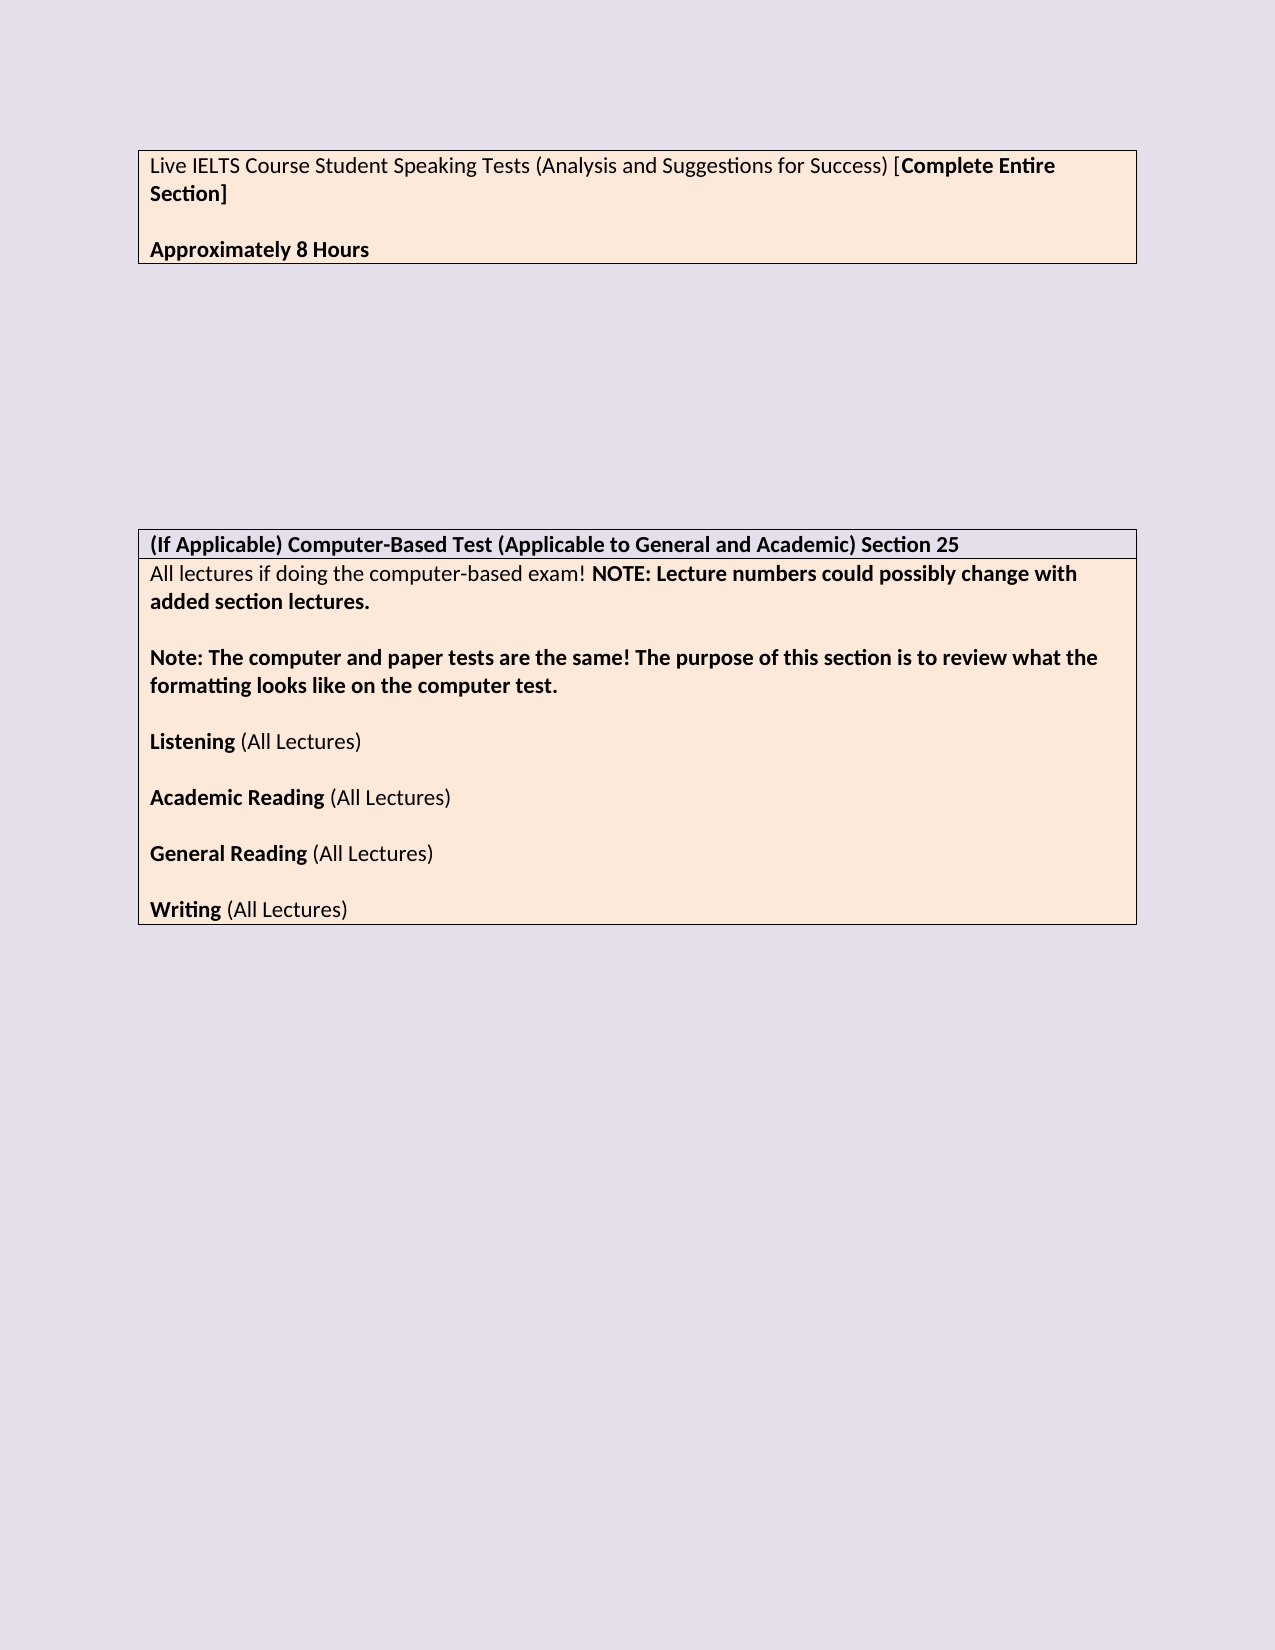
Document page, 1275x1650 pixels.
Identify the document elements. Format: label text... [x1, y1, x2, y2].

table_cell All lectures if doing the computer-based exam! NOTE: Lecture numbers could possibly change with added section lectures. Note: The computer and paper tests are the same! The purpose of this section is to review what the formatting looks like on the computer test. Listening (All Lectures) Academic Reading (All Lectures) General Reading (All Lectures) Writing (All Lectures) [139, 559, 1136, 924]
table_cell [139, 151, 1136, 263]
table_header (If Applicable) Computer-Based Test (Applicable to General and Academic) Section 25 [139, 530, 1136, 558]
